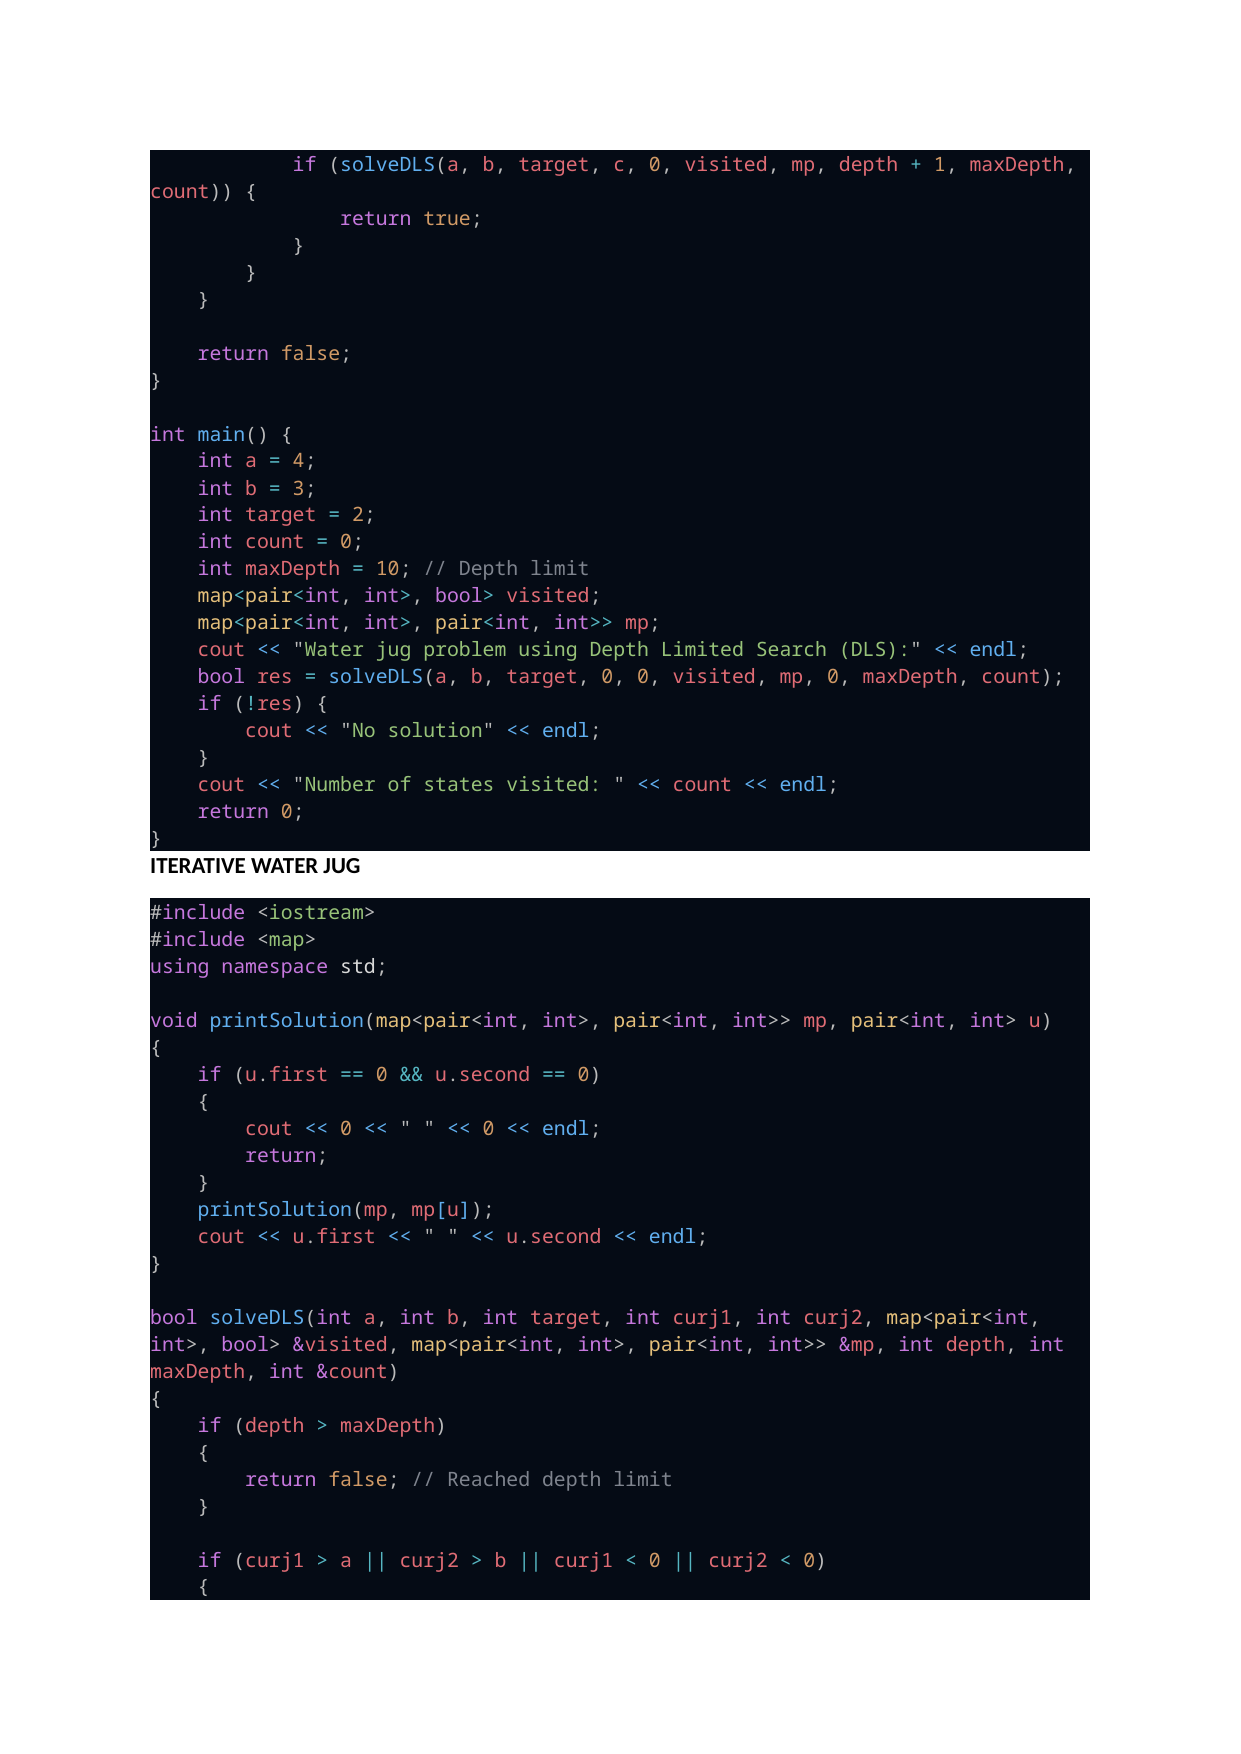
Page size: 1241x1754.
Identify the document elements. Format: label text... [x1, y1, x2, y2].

text { [150, 1438, 1090, 1465]
text } [150, 258, 1090, 285]
text printSolution(mp, mp[u]); [150, 1195, 1090, 1222]
text int a = 4; [150, 447, 1090, 474]
text cout << "Water jug problem using Depth Limited Search (DLS):" << endl; [150, 636, 1090, 663]
text int b = 3; [150, 474, 1090, 501]
text map<pair<int, int>, bool> visited; [150, 582, 1090, 609]
text return; [150, 1141, 1090, 1168]
text return true; [150, 204, 1090, 231]
text cout << u.first << " " << u.second << endl; [150, 1222, 1090, 1249]
text } [150, 1168, 1090, 1195]
text #include <iostream> [150, 898, 1090, 925]
text bool res = solveDLS(a, b, target, 0, 0, visited, mp, 0, maxDepth, count); [150, 663, 1090, 689]
text { [150, 1384, 1090, 1411]
text using namespace std; [150, 952, 1090, 979]
text if (!res) { [150, 689, 1090, 717]
text int target = 2; [150, 501, 1090, 528]
text int maxDepth = 10; // Depth limit [150, 555, 1090, 582]
text } [150, 1249, 1090, 1276]
text { [150, 1573, 1090, 1600]
text cout << "Number of states visited: " << count << endl; [150, 771, 1090, 797]
text if (solveDLS(a, b, target, c, 0, visited, mp, depth + 1, maxDepth, count)) { [150, 150, 1090, 204]
text if (curj1 > a || curj2 > b || curj1 < 0 || curj2 < 0) [150, 1546, 1090, 1573]
text bool solveDLS(int a, int b, int target, int curj1, int curj2, map<pair<int, int>, bool> &visited, map<pair<int, int>, pair<int, int>> &mp, int depth, int maxDepth, int &count) [150, 1303, 1090, 1384]
text return false; // Reached depth limit [150, 1465, 1090, 1492]
text map<pair<int, int>, pair<int, int>> mp; [150, 609, 1090, 636]
text } [150, 231, 1090, 258]
text } [150, 366, 1090, 393]
text if (depth > maxDepth) [150, 1411, 1090, 1438]
text if (u.first == 0 && u.second == 0) [150, 1060, 1090, 1087]
text } [150, 1492, 1090, 1519]
text void printSolution(map<pair<int, int>, pair<int, int>> mp, pair<int, int> u) [150, 1006, 1090, 1033]
text cout << "No solution" << endl; [150, 717, 1090, 743]
text } [150, 285, 1090, 312]
text { [150, 1087, 1090, 1114]
text int count = 0; [150, 528, 1090, 555]
text cout << 0 << " " << 0 << endl; [150, 1114, 1090, 1141]
text } [150, 824, 1090, 851]
text ITERATIVE WATER JUG [150, 851, 1090, 879]
text return 0; [150, 797, 1090, 824]
text return false; [150, 339, 1090, 366]
text int main() { [150, 420, 1090, 447]
text #include <map> [150, 925, 1090, 952]
text } [150, 743, 1090, 771]
text { [150, 1033, 1090, 1060]
